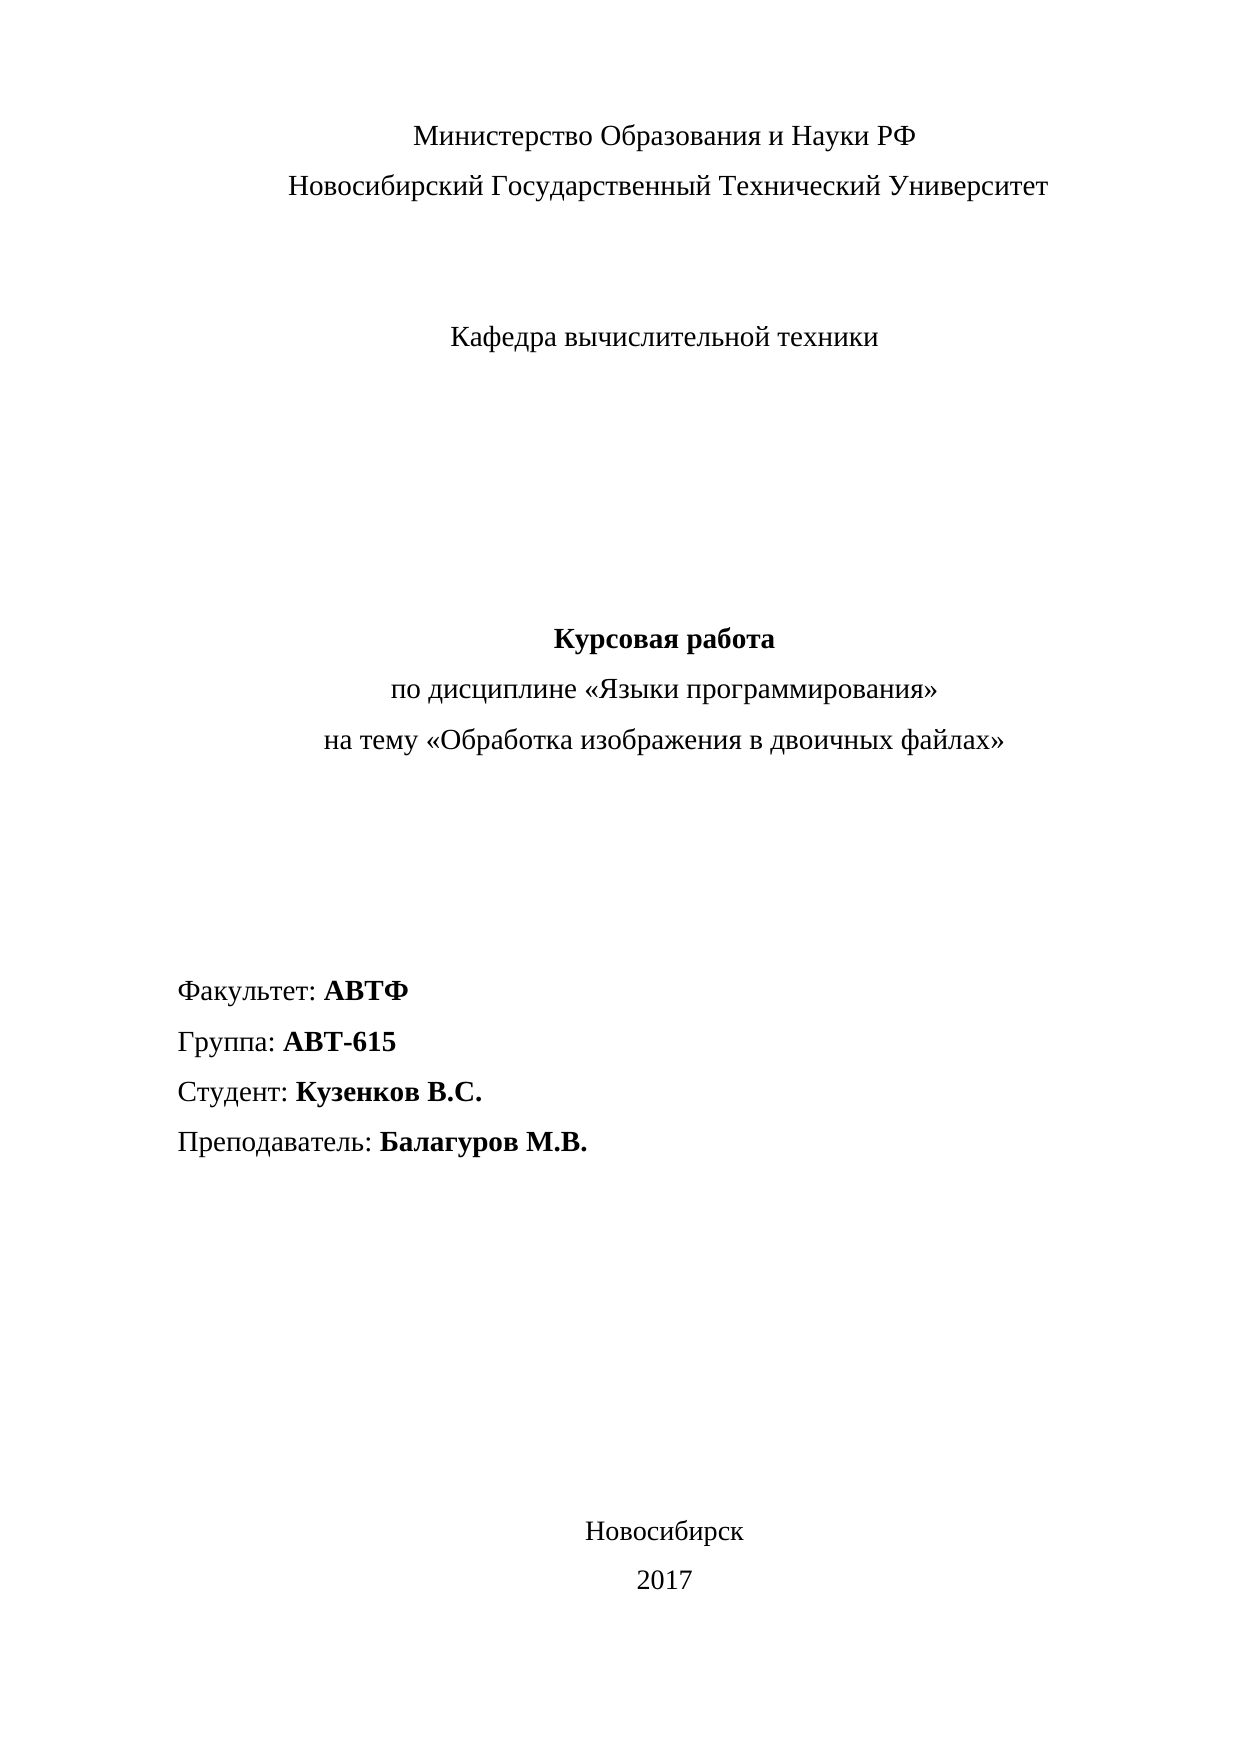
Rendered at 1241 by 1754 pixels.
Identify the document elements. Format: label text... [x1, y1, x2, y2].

text по дисциплине «Языки программирования» [177, 672, 1152, 705]
text Новосибирск [177, 1514, 1152, 1547]
text Группа: АВТ-615 [177, 1024, 1152, 1057]
text Новосибирский Государственный Технический Университет [177, 168, 1152, 202]
text Кафедра вычислительной техники [177, 319, 1152, 353]
text Преподаватель: Балагуров М.В. [177, 1124, 1152, 1158]
text 2017 [177, 1563, 1152, 1595]
text Курсовая работа [177, 621, 1152, 655]
text на тему «Обработка изображения в двоичных файлах» [177, 722, 1152, 755]
text Студент: Кузенков В.С. [177, 1074, 1152, 1108]
text Министерство Образования и Науки РФ [177, 118, 1152, 152]
text Факультет: АВТФ [177, 973, 1152, 1007]
